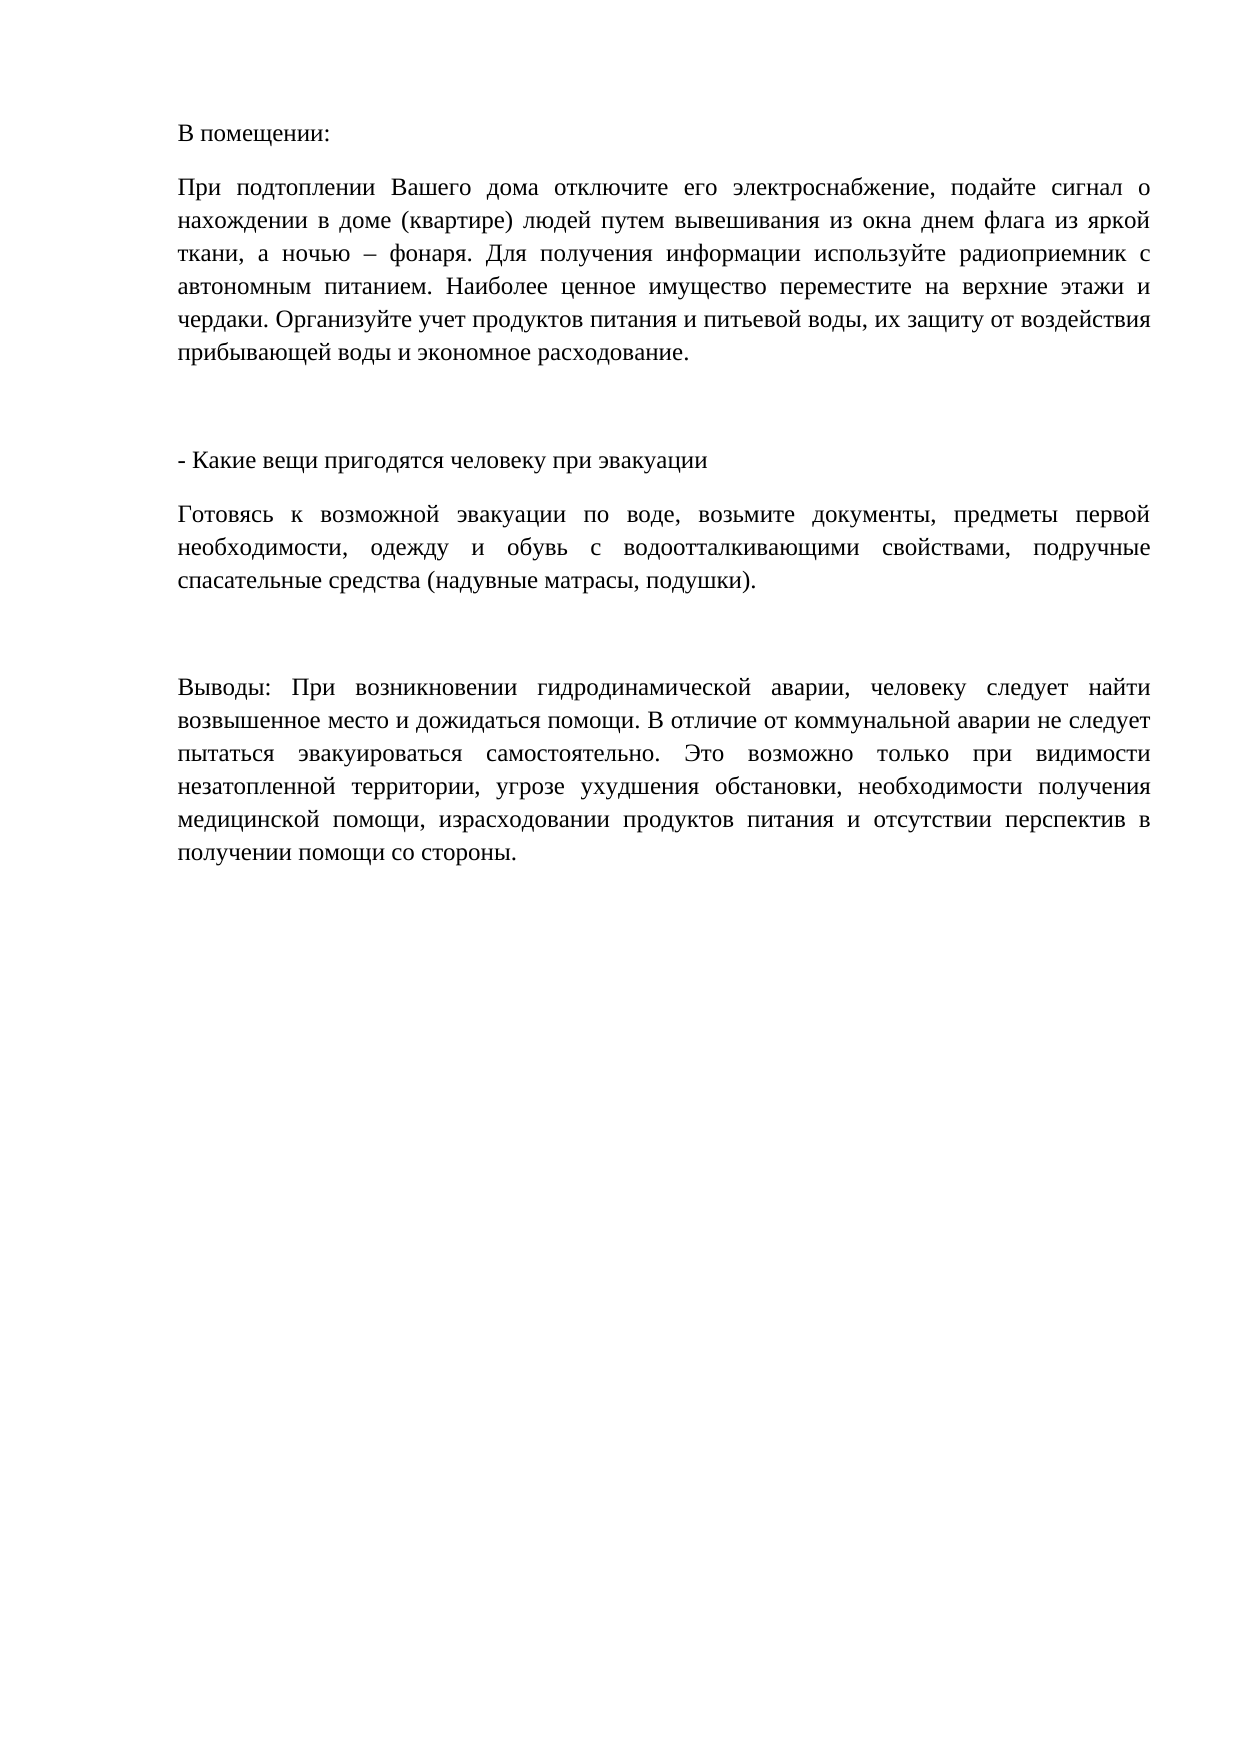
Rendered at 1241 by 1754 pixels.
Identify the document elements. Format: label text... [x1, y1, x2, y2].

text Выводы: При возникновении гидродинамической аварии, человеку следует найти возвышенное место и дожидаться помощи. В отличие от коммунальной аварии не следует пытаться эвакуироваться самостоятельно. Это возможно только при видимости незатопленной территории, угрозе ухудшения обстановки, необходимости получения медицинской помощи, израсходовании продуктов питания и отсутствии перспектив в получении помощи со стороны. [177, 672, 1152, 866]
text - Какие вещи пригодятся человеку при эвакуации [177, 445, 1152, 473]
text В помещении: [177, 118, 1152, 147]
text При подтоплении Вашего дома отключите его электроснабжение, подайте сигнал о нахождении в доме (квартире) людей путем вывешивания из окна днем флага из яркой ткани, а ночью – фонаря. Для получения информации используйте радиоприемник с автономным питанием. Наиболее ценное имущество переместите на верхние этажи и чердаки. Организуйте учет продуктов питания и питьевой воды, их защиту от воздействия прибывающей воды и экономное расходование. [177, 172, 1152, 366]
text Готовясь к возможной эвакуации по воде, возьмите документы, предметы первой необходимости, одежду и обувь с водоотталкивающими свойствами, подручные спасательные средства (надувные матрасы, подушки). [177, 499, 1152, 593]
